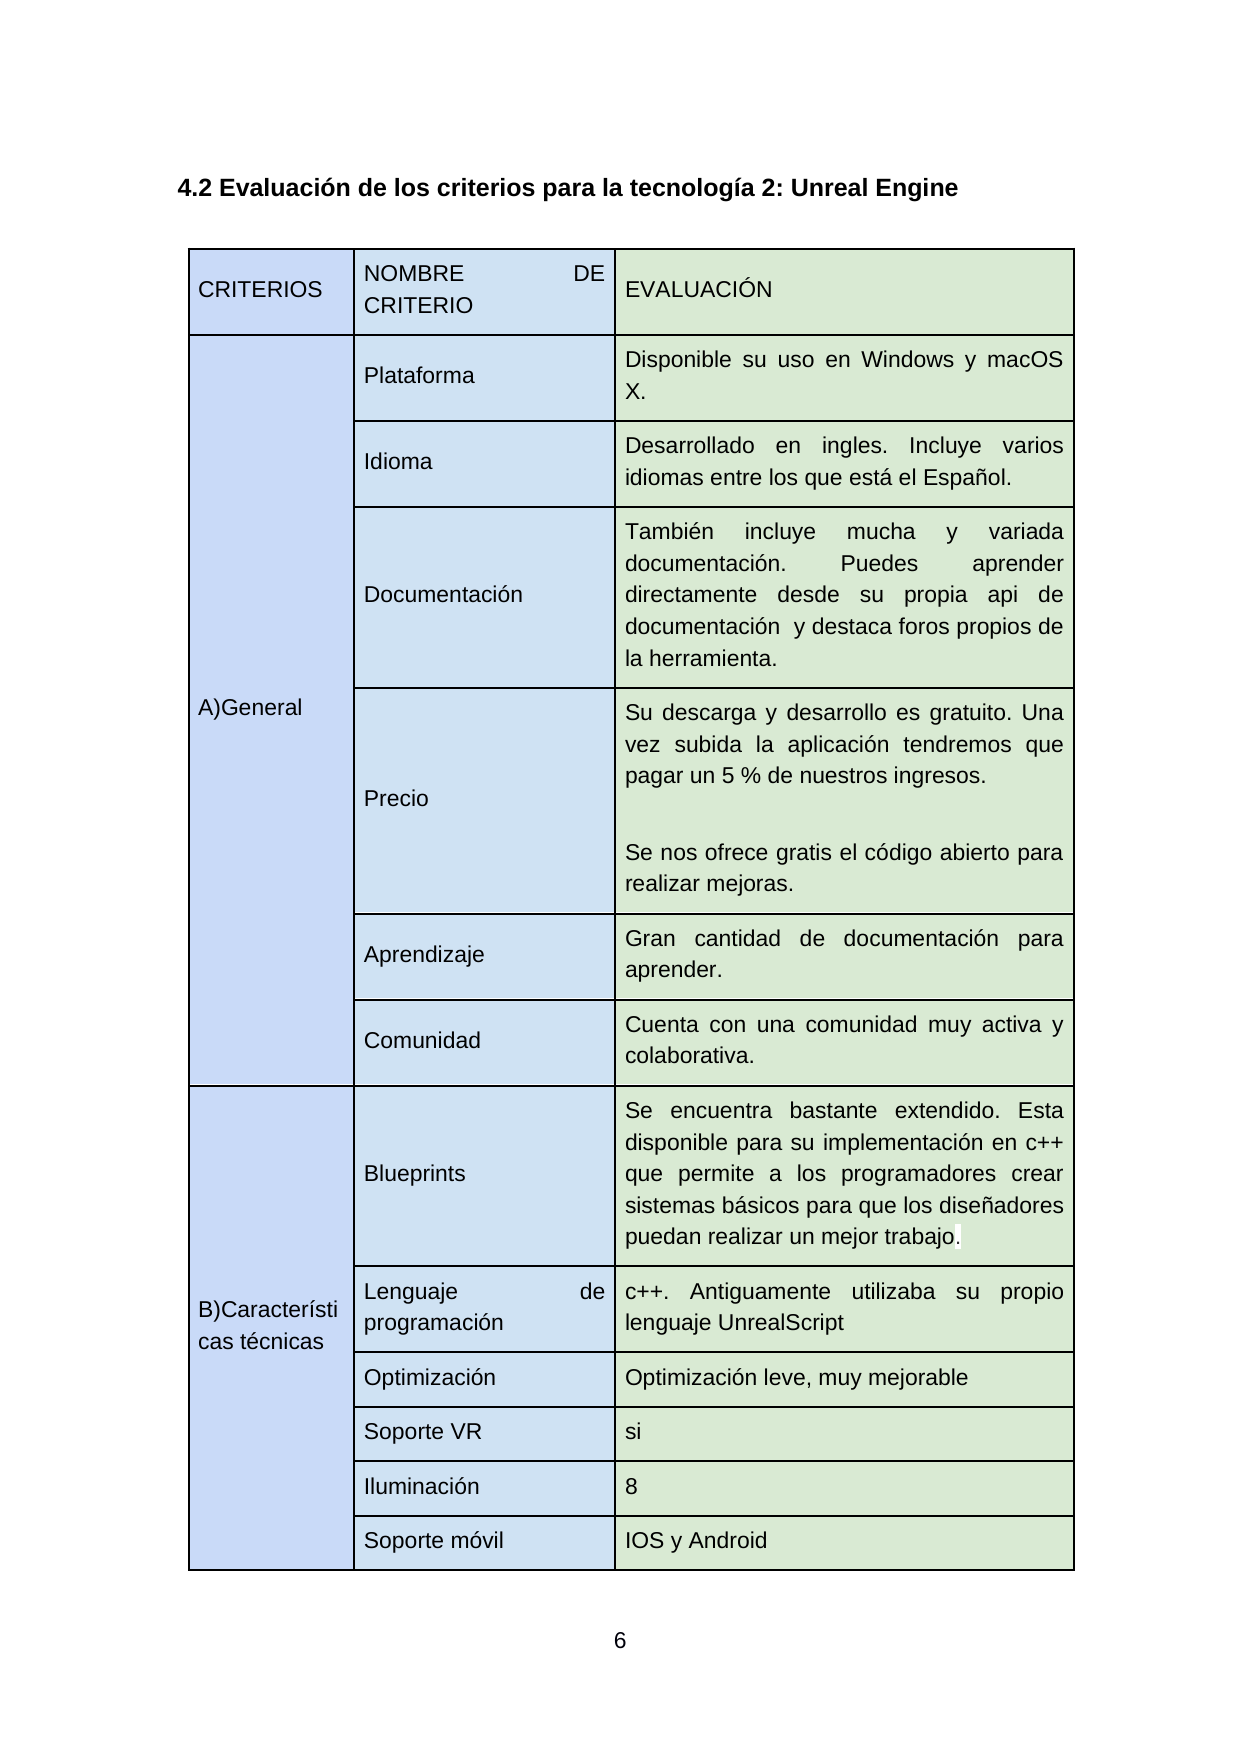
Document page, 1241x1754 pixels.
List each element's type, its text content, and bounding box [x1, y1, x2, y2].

table_cell También incluye mucha y variada documentación. Puedes aprender directamente desde su propia api de documentación http://api.unrealengine.com/latest/INT/Modding/index.html y destaca foros propios de la herramienta. [616, 508, 1073, 687]
table_cell Soporte móvil [355, 1517, 614, 1569]
table_cell Desarrollado en ingles. Incluye varios idiomas entre los que está el Español. [616, 422, 1073, 506]
table_cell IOS y Android [616, 1517, 1073, 1569]
table_cell Soporte VR [355, 1408, 614, 1460]
table_cell Su descarga y desarrollo es gratuito. Una vez subida la aplicación tendremos que pagar un 5 % de nuestros ingresos. Se nos ofrece gratis el código abierto para realizar mejoras. [616, 689, 1073, 912]
table_cell Optimización [355, 1353, 614, 1406]
table_cell c++. Antiguamente utilizaba su propio lenguaje UnrealScript [616, 1267, 1073, 1351]
table_cell Disponible su uso en Windows y macOS X. [616, 336, 1073, 420]
table_cell Cuenta con una comunidad muy activa y colaborativa. [616, 1001, 1073, 1084]
table_cell Comunidad [355, 1001, 614, 1084]
table_cell Idioma [355, 422, 614, 506]
table_cell B)Características técnicas [190, 1087, 353, 1569]
table_cell Precio [355, 689, 614, 912]
table_header EVALUACIÓN [616, 250, 1073, 334]
table_cell Aprendizaje [355, 915, 614, 998]
table_cell Se encuentra bastante extendido. Esta disponible para su implementación en c++ que permite a los programadores crear sistemas básicos para que los diseñadores puedan realizar un mejor trabajo. [616, 1087, 1073, 1265]
table_cell A)General [190, 336, 353, 1084]
table_cell Gran cantidad de documentación para aprender. [616, 915, 1073, 998]
table_cell 8 [616, 1462, 1073, 1515]
table_header NOMBRE DE CRITERIO [355, 250, 614, 334]
table_cell Blueprints [355, 1087, 614, 1265]
table_cell Iluminación [355, 1462, 614, 1515]
table_cell Optimización leve, muy mejorable [616, 1353, 1073, 1406]
table_cell Plataforma [355, 336, 614, 420]
table_cell Lenguaje de programación [355, 1267, 614, 1351]
subtitle 4.2 Evaluación de los criterios para la tecnología 2: Unreal Engine [177, 173, 1063, 201]
table_header CRITERIOS [190, 250, 353, 334]
table_cell si [616, 1408, 1073, 1460]
table_cell Documentación [355, 508, 614, 687]
